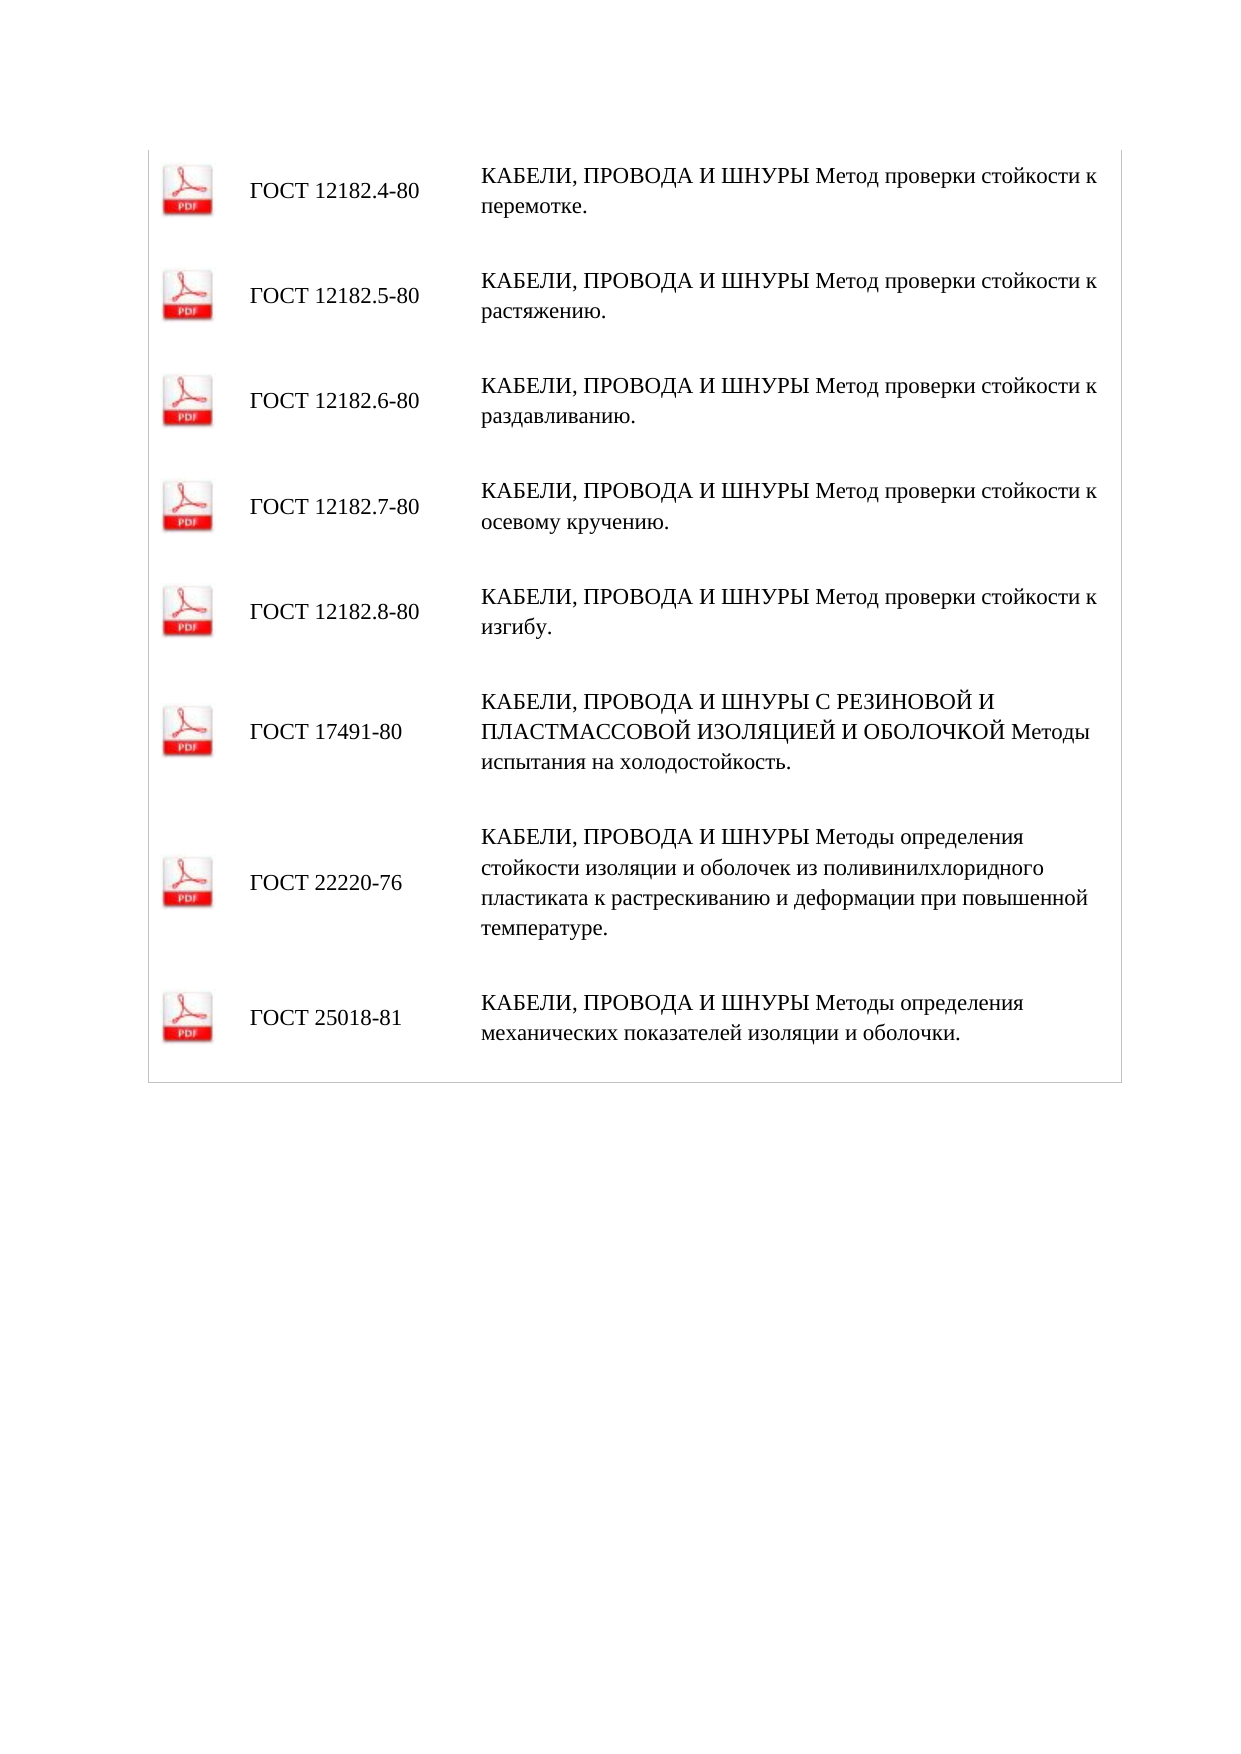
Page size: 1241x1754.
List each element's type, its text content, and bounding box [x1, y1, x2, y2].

table_cell [149, 571, 237, 676]
table_cell ГОСТ 12182.8-80 [238, 571, 469, 676]
table_cell ГОСТ 25018-81 [238, 977, 469, 1082]
table_cell ГОСТ 12182.5-80 [238, 255, 469, 360]
table_cell [149, 360, 237, 466]
table_cell КАБЕЛИ, ПРОВОДА И ШНУРЫ Метод проверки стойкости к раздавливанию. [469, 360, 1121, 466]
table_cell [149, 676, 237, 811]
picture [160, 162, 216, 218]
table_cell ГОСТ 12182.6-80 [238, 360, 469, 466]
table_cell [149, 977, 237, 1082]
table_cell ГОСТ 12182.4-80 [238, 150, 469, 255]
table_cell [149, 150, 237, 255]
table_cell КАБЕЛИ, ПРОВОДА И ШНУРЫ С РЕЗИНОВОЙ И ПЛАСТМАССОВОЙ ИЗОЛЯЦИЕЙ И ОБОЛОЧКОЙ Методы испытания на холодостойкость. [469, 676, 1121, 811]
table_cell КАБЕЛИ, ПРОВОДА И ШНУРЫ Методы определения стойкости изоляции и оболочек из поливинилхлоридного пластиката к растрескиванию и деформации при повышенной температуре. [469, 811, 1121, 977]
picture [160, 373, 216, 429]
table_cell ГОСТ 17491-80 [238, 676, 469, 811]
table_cell [149, 255, 237, 360]
picture [160, 854, 216, 910]
table_cell КАБЕЛИ, ПРОВОДА И ШНУРЫ Метод проверки стойкости к перемотке. [469, 150, 1121, 255]
picture [160, 703, 216, 759]
table_cell КАБЕЛИ, ПРОВОДА И ШНУРЫ Метод проверки стойкости к изгибу. [469, 571, 1121, 676]
table_cell ГОСТ 22220-76 [238, 811, 469, 977]
picture [160, 478, 216, 534]
table_cell КАБЕЛИ, ПРОВОДА И ШНУРЫ Методы определения механических показателей изоляции и оболочки. [469, 977, 1121, 1082]
table_cell ГОСТ 12182.7-80 [238, 466, 469, 571]
table_cell КАБЕЛИ, ПРОВОДА И ШНУРЫ Метод проверки стойкости к осевому кручению. [469, 466, 1121, 571]
table_cell КАБЕЛИ, ПРОВОДА И ШНУРЫ Метод проверки стойкости к растяжению. [469, 255, 1121, 360]
table_cell [149, 811, 237, 977]
picture [160, 583, 216, 639]
picture [160, 267, 216, 323]
table_cell [149, 466, 237, 571]
picture [160, 989, 216, 1045]
